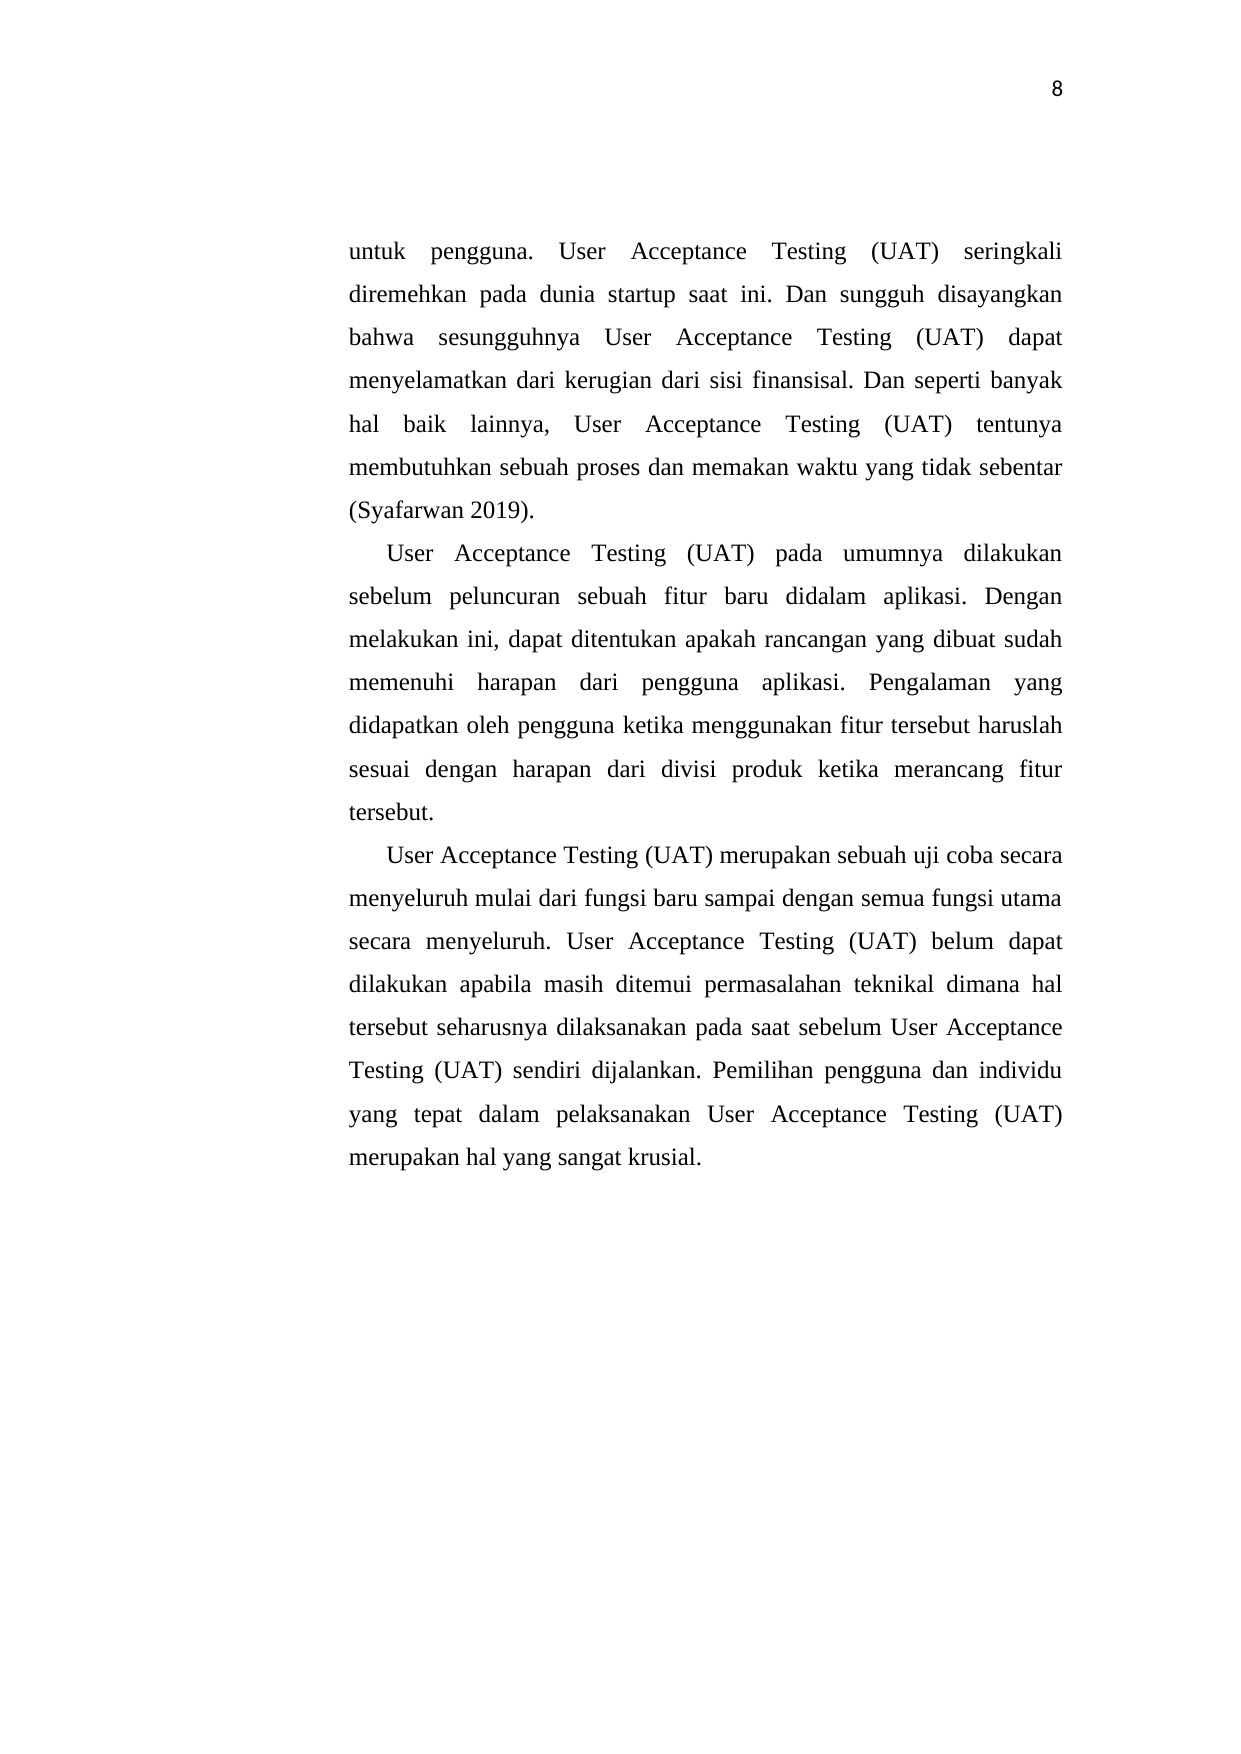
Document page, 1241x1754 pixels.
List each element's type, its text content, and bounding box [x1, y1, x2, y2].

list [349, 236, 1063, 524]
list User Acceptance Testing (UAT) merupakan sebuah uji coba secara menyeluruh mulai dari fungsi baru sampai dengan semua fungsi utama secara menyeluruh. User Acceptance Testing (UAT) belum dapat dilakukan apabila masih ditemui permasalahan teknikal dimana hal tersebut seharusnya dilaksanakan pada saat sebelum User Acceptance Testing (UAT) sendiri dijalankan. Pemilihan pengguna dan individu yang tepat dalam pelaksanakan User Acceptance Testing (UAT) merupakan hal yang sangat krusial. [349, 840, 1063, 1171]
list User Acceptance Testing (UAT) pada umumnya dilakukan sebelum peluncuran sebuah fitur baru didalam aplikasi. Dengan melakukan ini, dapat ditentukan apakah rancangan yang dibuat sudah memenuhi harapan dari pengguna aplikasi. Pengalaman yang didapatkan oleh pengguna ketika menggunakan fitur tersebut haruslah sesuai dengan harapan dari divisi produk ketika merancang fitur tersebut. [349, 538, 1063, 826]
